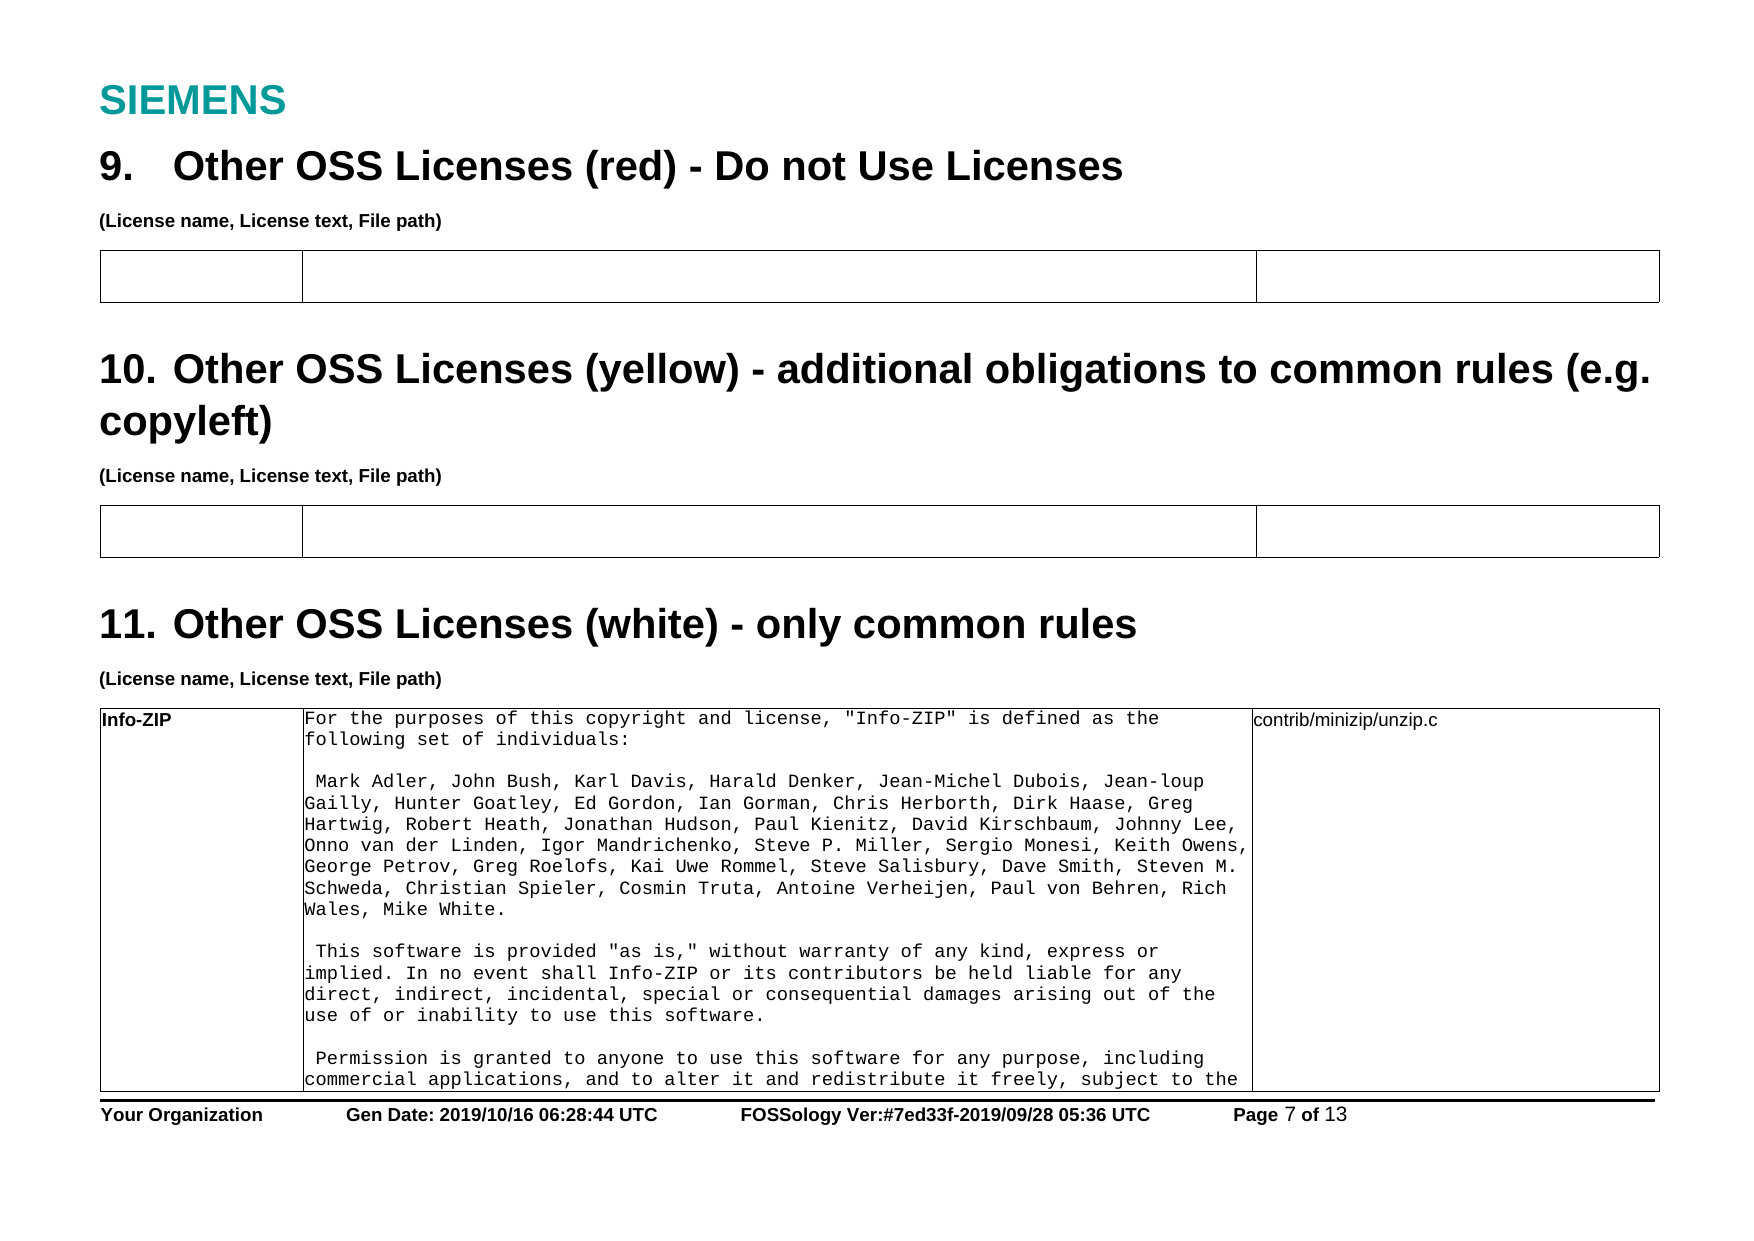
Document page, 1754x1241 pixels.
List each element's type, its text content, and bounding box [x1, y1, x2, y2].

table_header [1257, 506, 1659, 557]
text (License name, License text, File path) [99, 465, 1655, 486]
table_header [303, 506, 1256, 557]
table_header [1257, 251, 1659, 302]
table_header [101, 251, 302, 302]
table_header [304, 709, 1252, 1091]
subtitle Other OSS Licenses (white) - only common rules [99, 600, 1655, 648]
text (License name, License text, File path) [99, 668, 1655, 690]
table_header [101, 506, 302, 557]
subtitle Other OSS Licenses (red) - Do not Use Licenses [99, 141, 1655, 189]
text (License name, License text, File path) [99, 210, 1655, 231]
table_header [303, 251, 1256, 302]
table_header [1253, 709, 1659, 1091]
subtitle Other OSS Licenses (yellow) - additional obligations to common rules (e.g. copyleft) [99, 345, 1655, 444]
table_header Info-ZIP [101, 709, 303, 1091]
